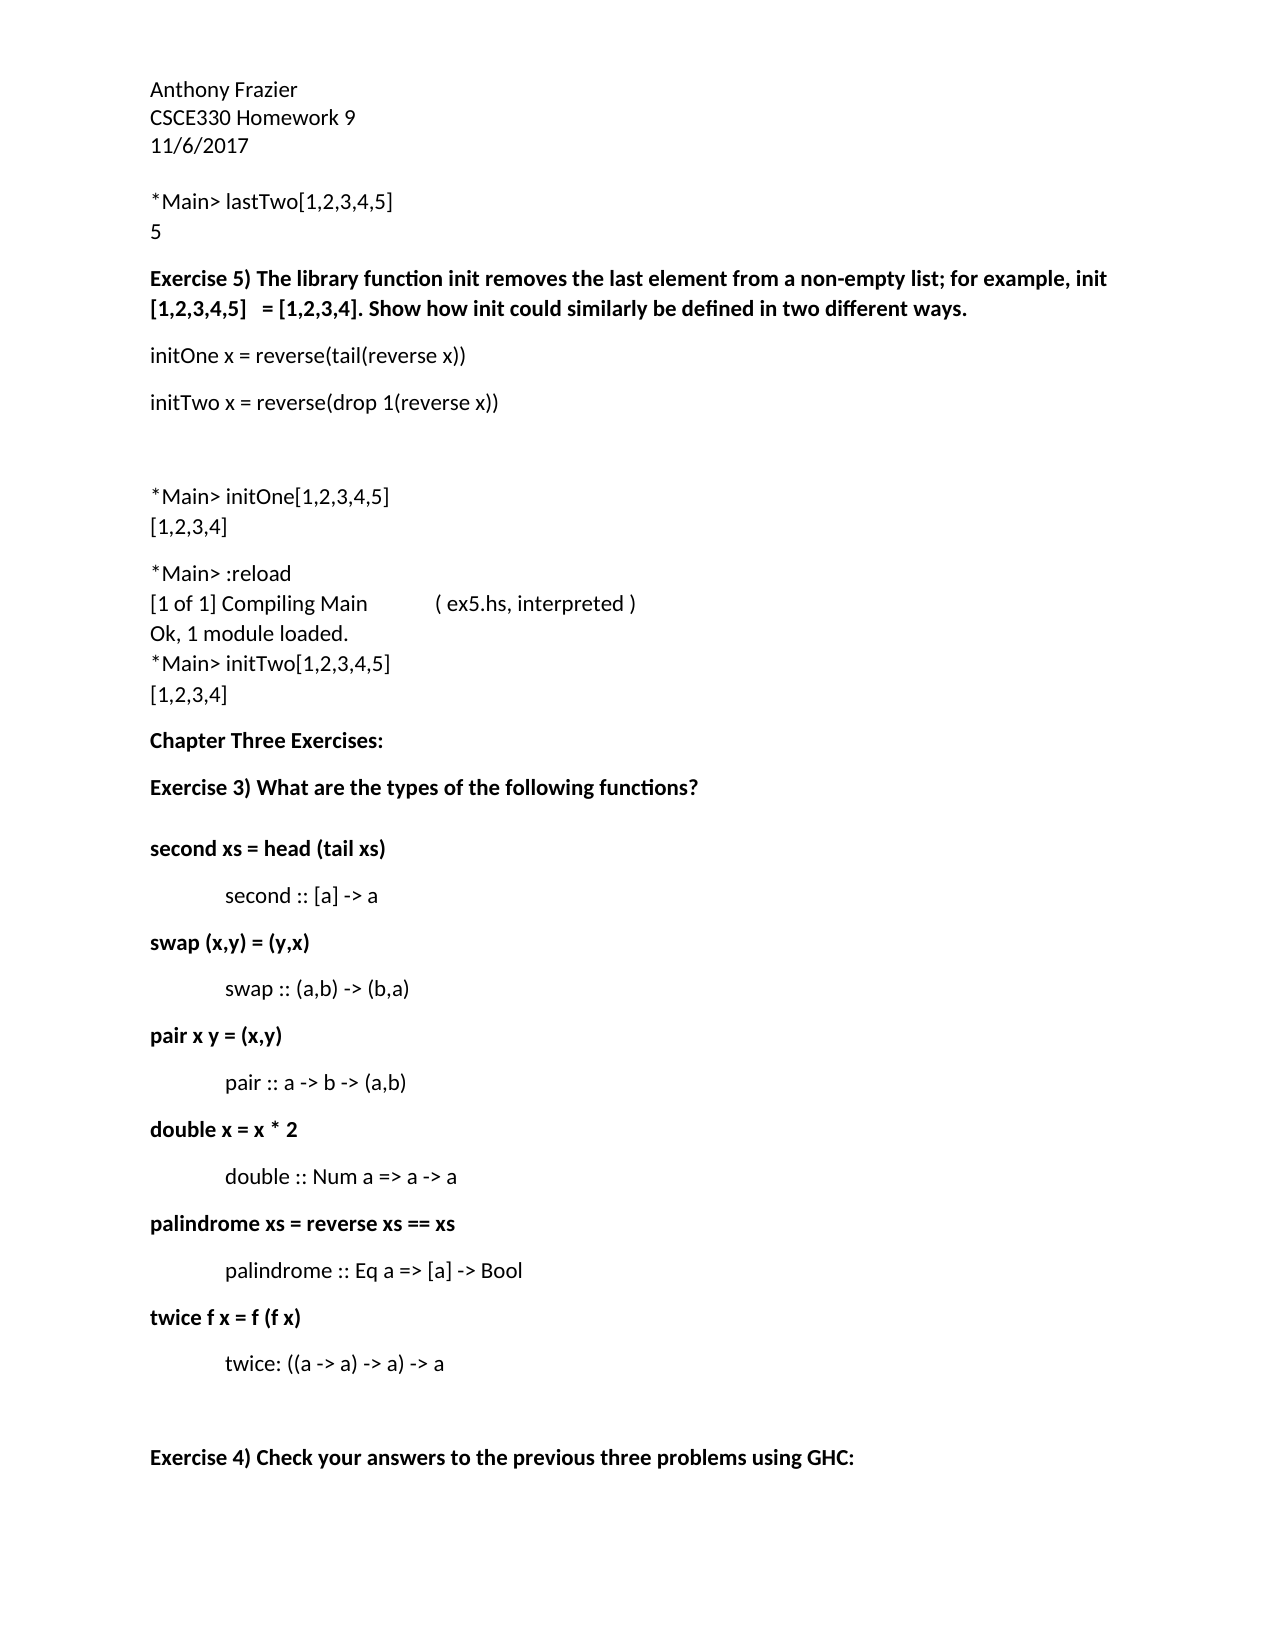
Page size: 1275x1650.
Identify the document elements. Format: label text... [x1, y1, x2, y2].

text *Main> lastTwo[1,2,3,4,5] 5 [150, 187, 1125, 245]
text Chapter Three Exercises: [150, 727, 1125, 755]
text twice f x = f (f x) [150, 1303, 1125, 1331]
text pair :: a -> b -> (a,b) [150, 1068, 1125, 1096]
text double :: Num a => a -> a [150, 1162, 1125, 1190]
text Exercise 4) Check your answers to the previous three problems using GHC: [150, 1443, 1125, 1471]
text Exercise 5) The library function init removes the last element from a non-empty list; for example, init [1,2,3,4,5] = [1,2,3,4]. Show how init could similarly be defined in two different ways. [150, 264, 1125, 322]
text swap (x,y) = (y,x) [150, 928, 1125, 956]
text *Main> :reload [1 of 1] Compiling Main ( ex5.hs, interpreted ) Ok, 1 module loaded. *Main> initTwo[1,2,3,4,5] [1,2,3,4] [150, 559, 1125, 708]
text pair x y = (x,y) [150, 1021, 1125, 1049]
text *Main> initOne[1,2,3,4,5] [1,2,3,4] [150, 482, 1125, 540]
text Exercise 3) What are the types of the following functions? second xs = head (tail xs) [150, 773, 1125, 862]
text palindrome :: Eq a => [a] -> Bool [150, 1256, 1125, 1284]
text double x = x * 2 [150, 1115, 1125, 1143]
text second :: [a] -> a [150, 881, 1125, 909]
text initTwo x = reverse(drop 1(reverse x)) [150, 388, 1125, 416]
text palindrome xs = reverse xs == xs [150, 1209, 1125, 1237]
text swap :: (a,b) -> (b,a) [150, 974, 1125, 1003]
text twice: ((a -> a) -> a) -> a [150, 1349, 1125, 1378]
text initOne x = reverse(tail(reverse x)) [150, 341, 1125, 369]
